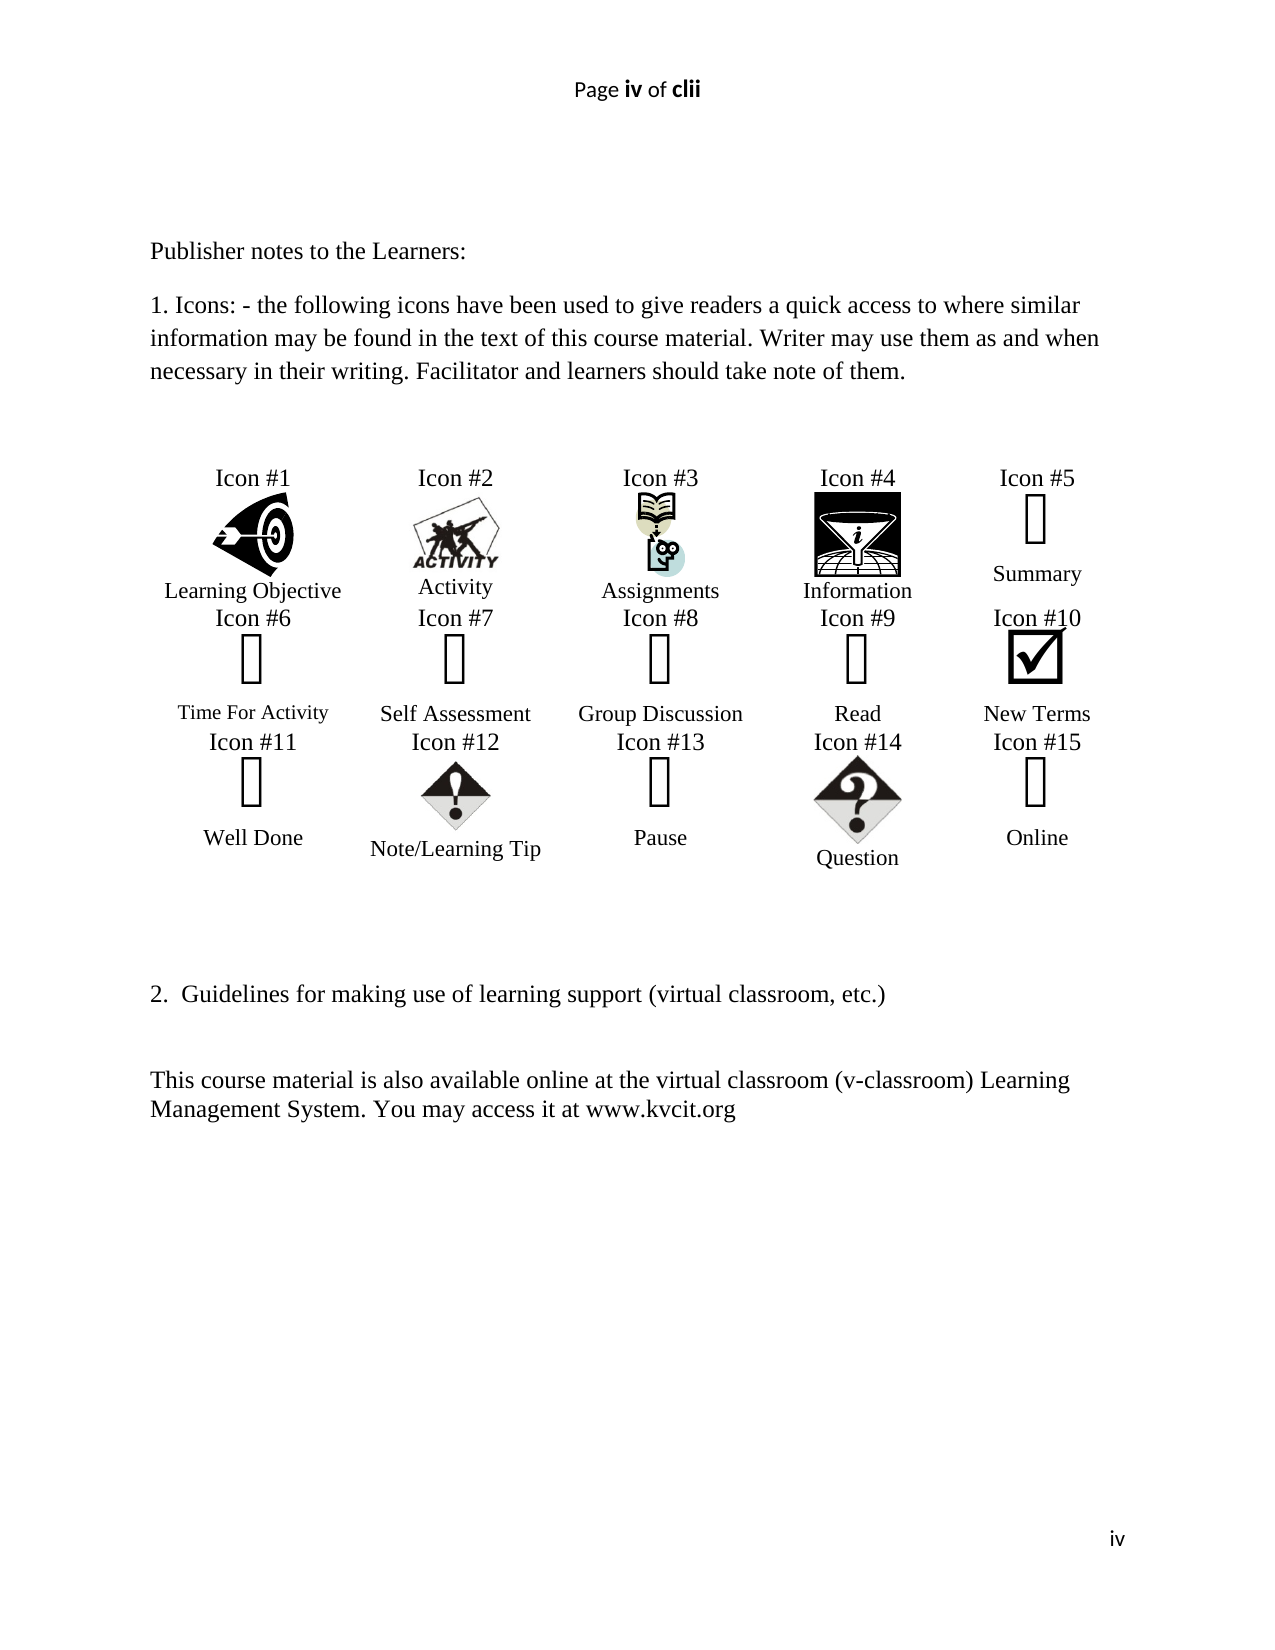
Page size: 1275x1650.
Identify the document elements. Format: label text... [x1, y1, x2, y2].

table_cell Icon #14 Question [766, 727, 949, 870]
picture [408, 492, 503, 574]
table_cell Icon #8 Group Discussion [555, 603, 766, 727]
picture [813, 755, 902, 844]
picture [414, 755, 497, 836]
table_header Icon #2 Activity [356, 464, 555, 603]
table_header Icon #3 Assignments [555, 464, 766, 603]
table_cell Icon #10 New Terms [949, 603, 1125, 727]
table_cell Icon #15 Online [949, 727, 1125, 870]
text 1. Icons: - the following icons have been used to give readers a quick access to where similar information may be found in the text of this course material. Writer may use them as and when necessary in their writing. Facilitator and learners should take note of them. [150, 290, 1125, 384]
table_cell Icon #12 Note/Learning Tip [356, 727, 555, 870]
text This course material is also available online at the virtual classroom (v-classroom) Learning Management System. You may access it at www.kvcit.org [150, 1065, 1125, 1123]
table_cell Icon #7 Self Assessment [356, 603, 555, 727]
text Publisher notes to the Learners: [150, 236, 1125, 265]
table_cell Icon #9 Read [766, 603, 949, 727]
table_cell Icon #11 Well Done [150, 727, 356, 870]
table_header Icon #4 Information [766, 464, 949, 603]
text 2. Guidelines for making use of learning support (virtual classroom, etc.) [150, 979, 1125, 1008]
table_header Icon #1 Learning Objective [150, 464, 356, 603]
table_cell Icon #13 Pause [555, 727, 766, 870]
table_header Icon #5 Summary [949, 464, 1125, 603]
table_cell Icon #6 Time For Activity [150, 603, 356, 727]
